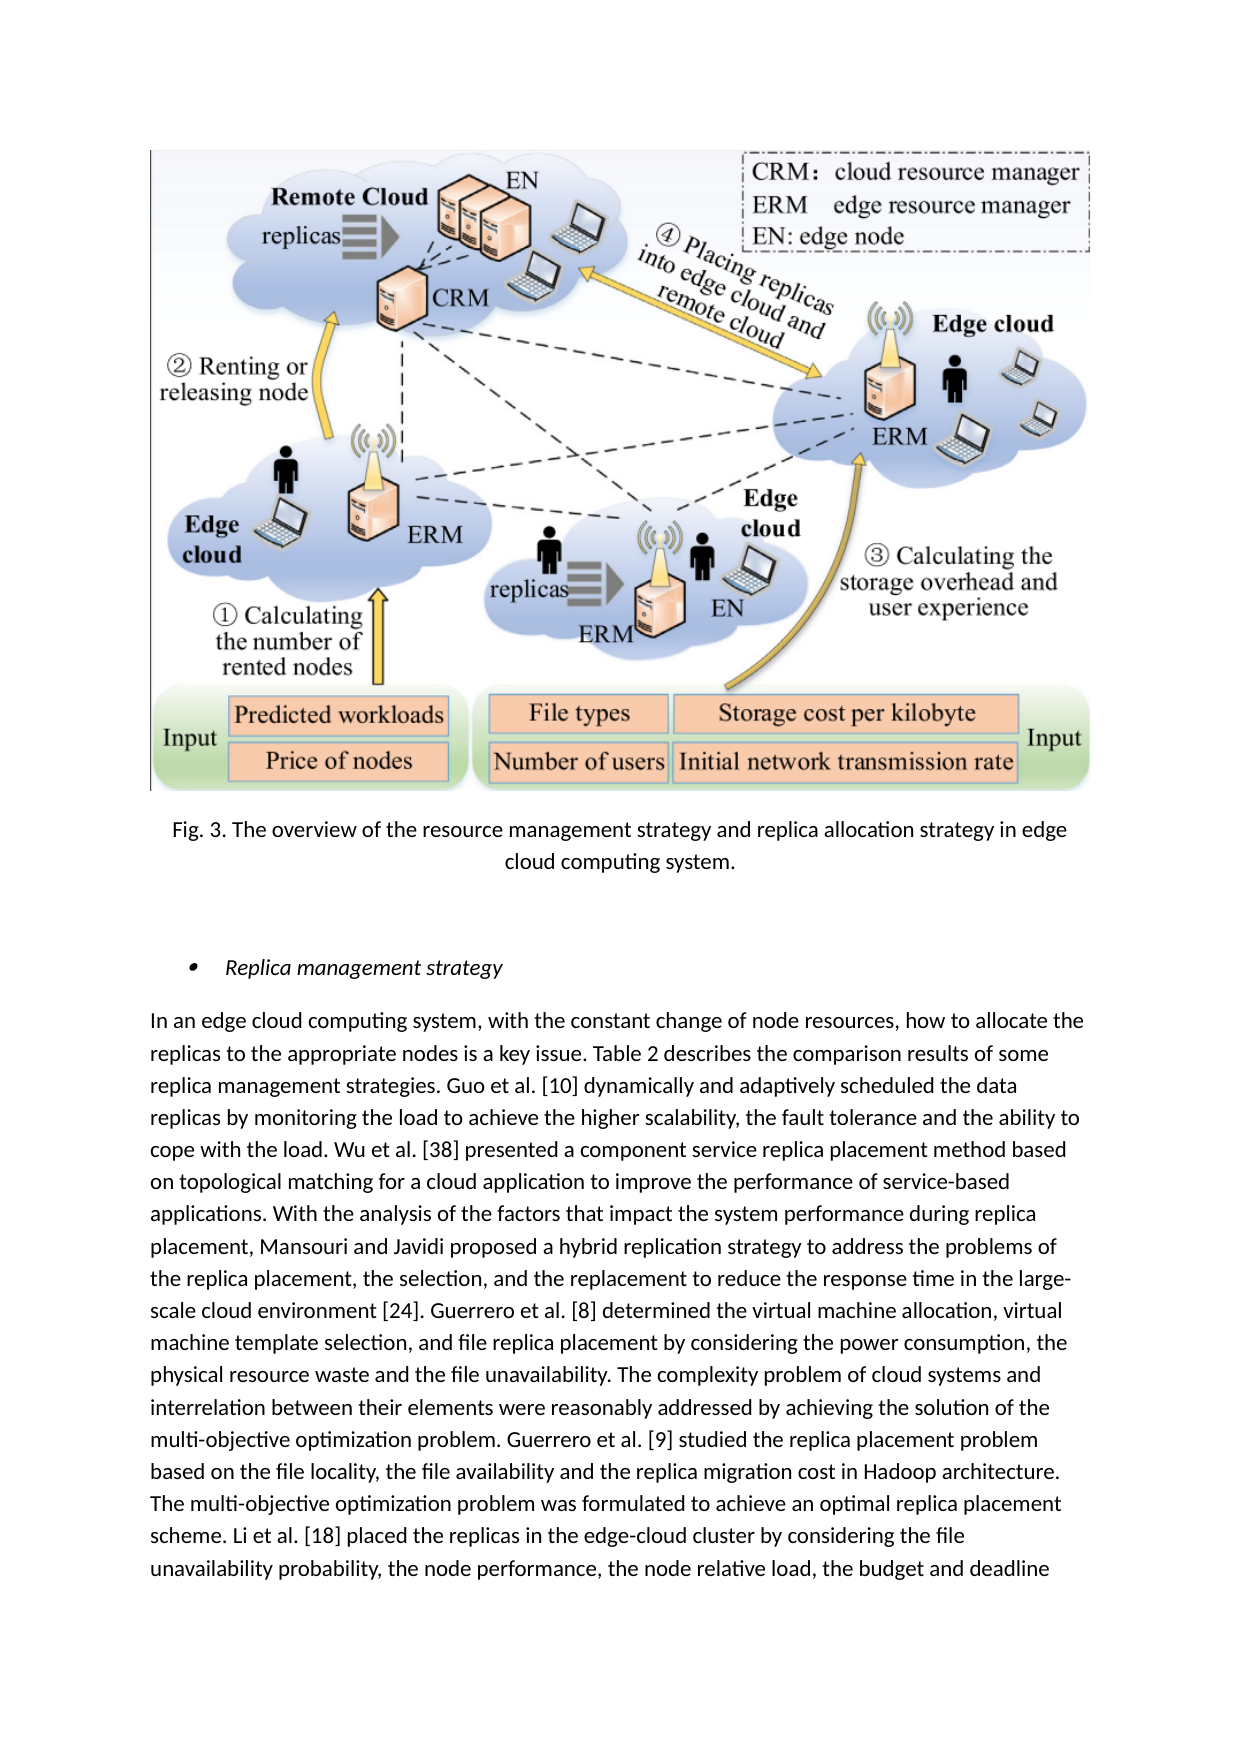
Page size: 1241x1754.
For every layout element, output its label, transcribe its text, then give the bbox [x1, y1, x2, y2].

text Fig. 3. The overview of the resource management strategy and replica allocation strategy in edge cloud computing system. [150, 815, 1090, 875]
list Replica management strategy [187, 953, 1090, 981]
picture [150, 150, 1091, 791]
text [150, 1006, 1090, 1582]
